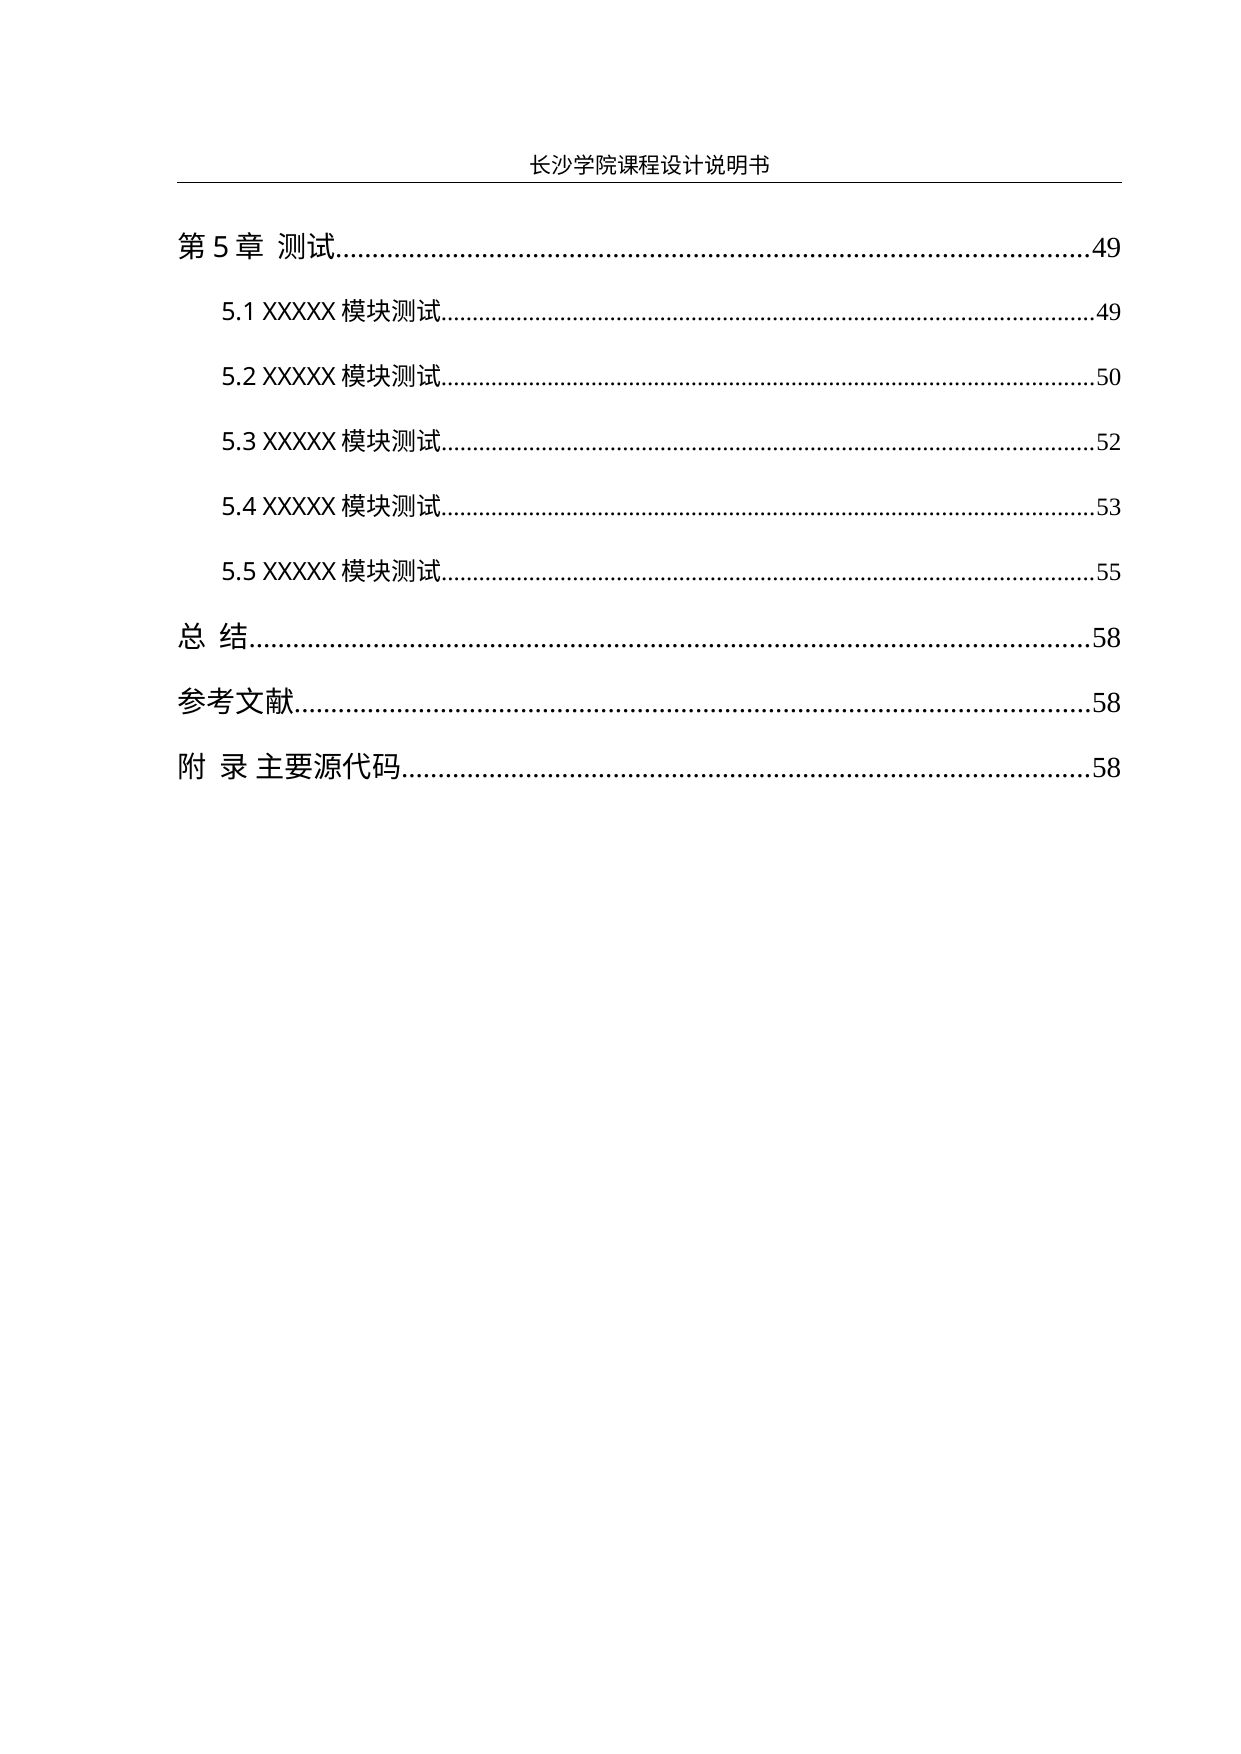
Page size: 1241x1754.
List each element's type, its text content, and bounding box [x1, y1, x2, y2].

text 5.1 XXXXX模块测试 49 [221, 277, 1122, 342]
text 5.3 XXXXX模块测试 52 [221, 407, 1122, 472]
text 总 结 58 [177, 602, 1122, 667]
text 5.5 XXXXX模块测试 55 [221, 537, 1122, 602]
text 5.4 XXXXX模块测试 53 [221, 472, 1122, 537]
text 5.2 XXXXX模块测试 50 [221, 342, 1122, 407]
text 参考文献 58 [177, 667, 1122, 732]
text 第5章 测试 49 [177, 212, 1122, 277]
text 附 录 主要源代码 58 [177, 732, 1122, 797]
